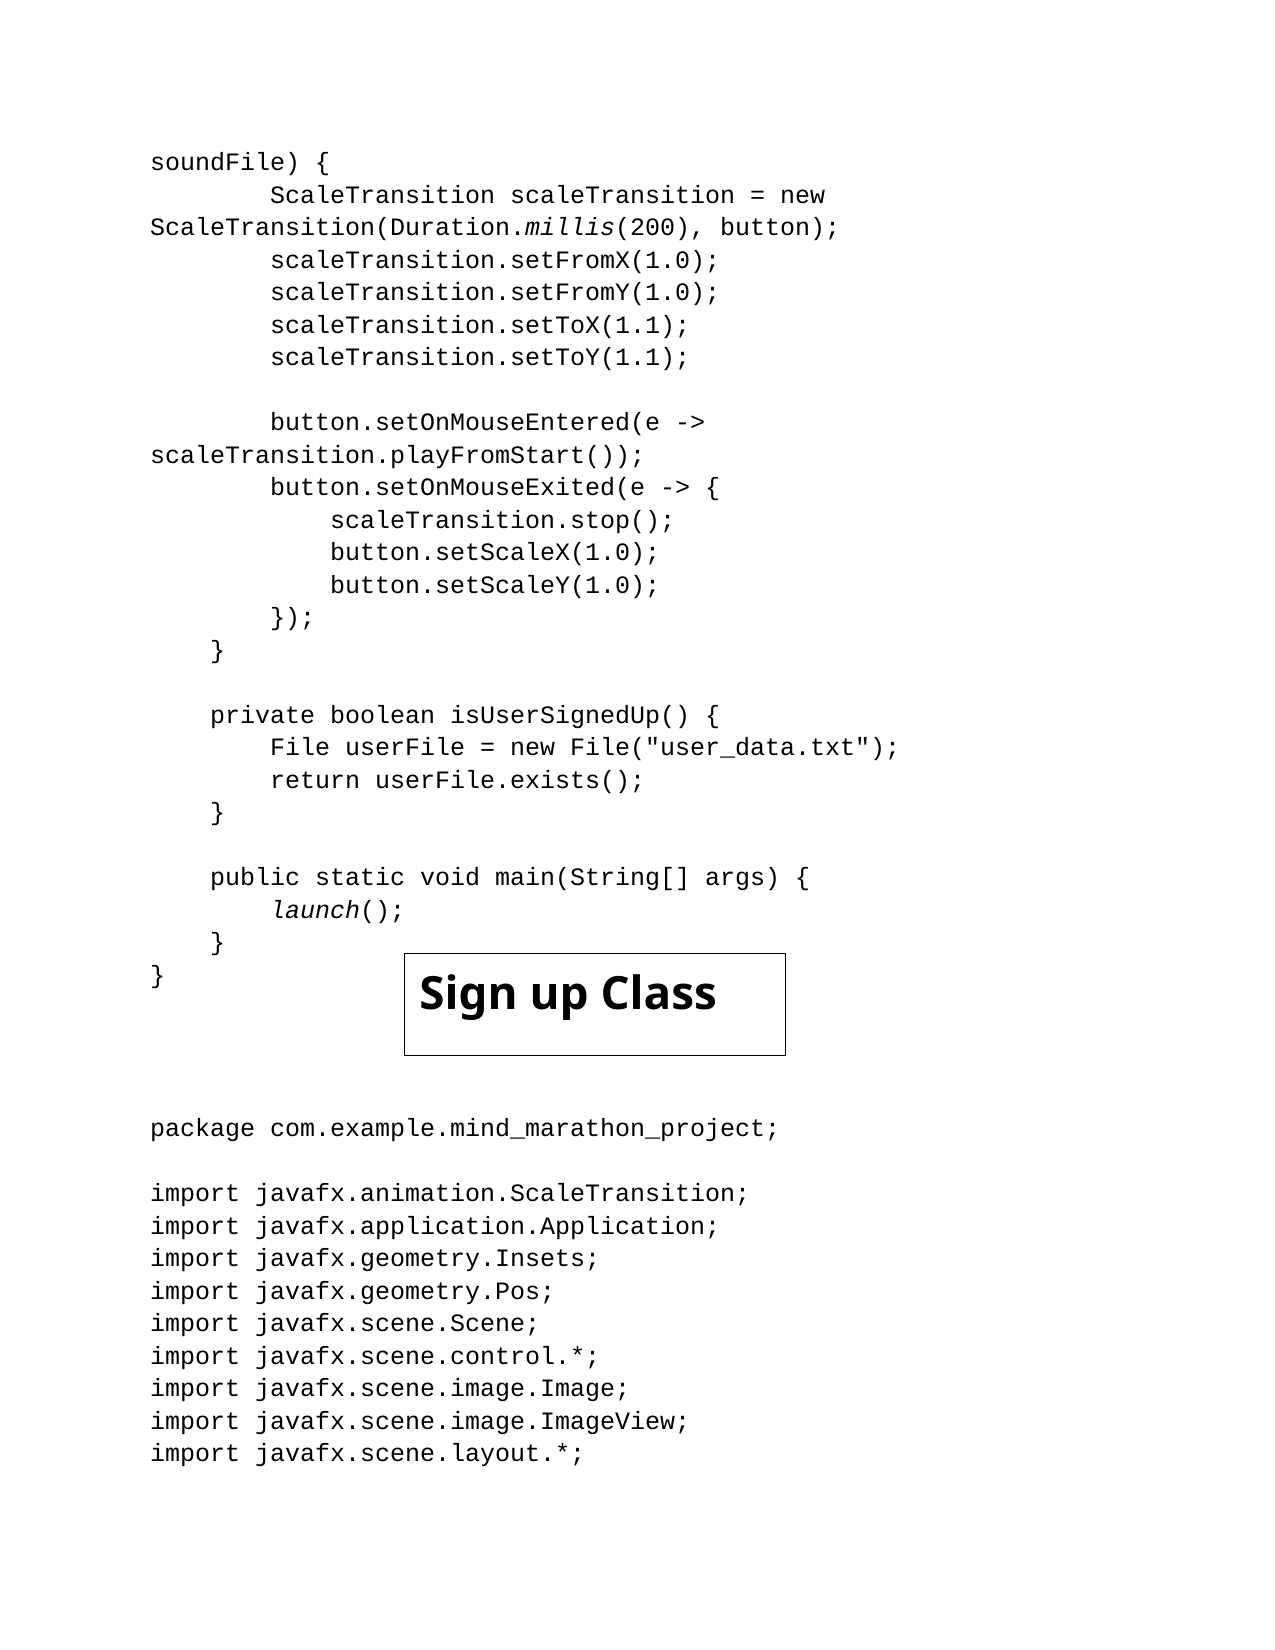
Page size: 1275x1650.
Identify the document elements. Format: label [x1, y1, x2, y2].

text [150, 150, 1125, 991]
text [150, 1116, 1125, 1469]
